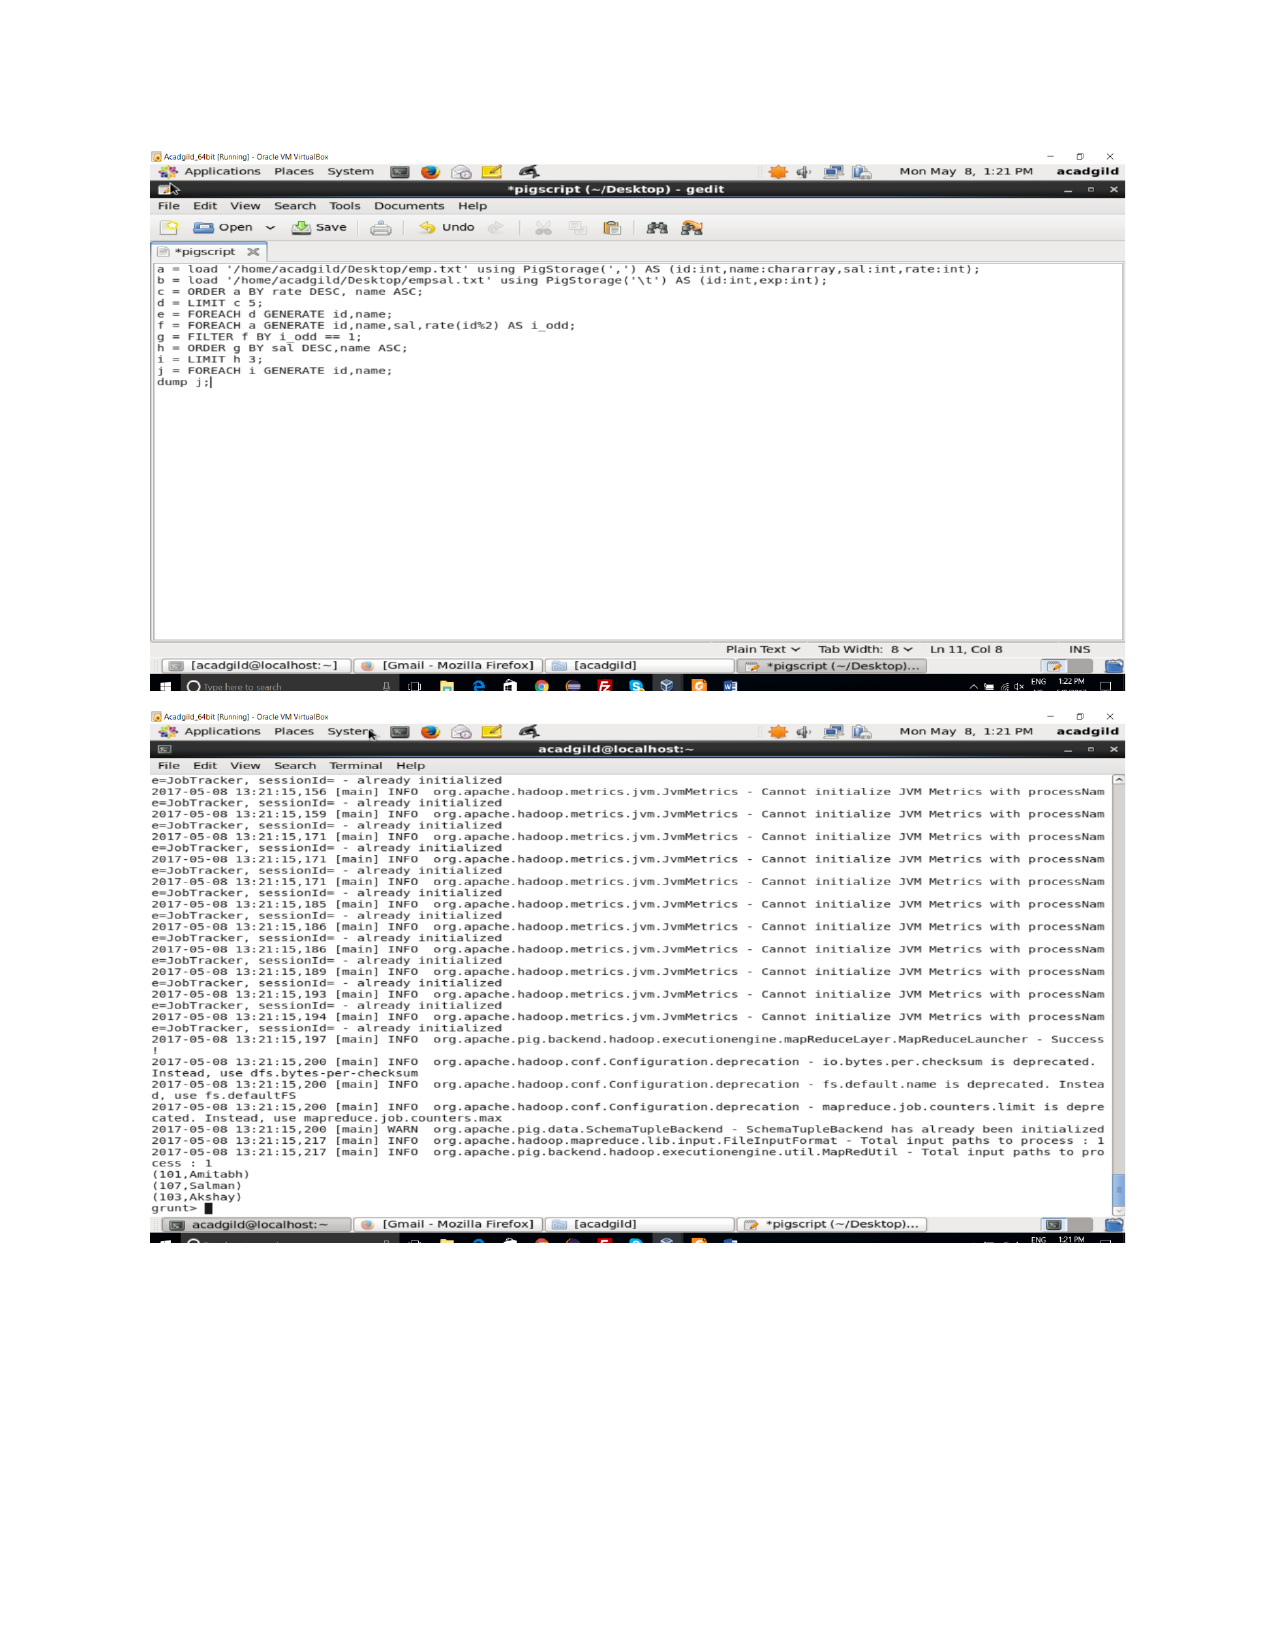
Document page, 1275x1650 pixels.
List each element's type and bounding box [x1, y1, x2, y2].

picture [150, 709, 1125, 1243]
picture [150, 150, 1125, 691]
